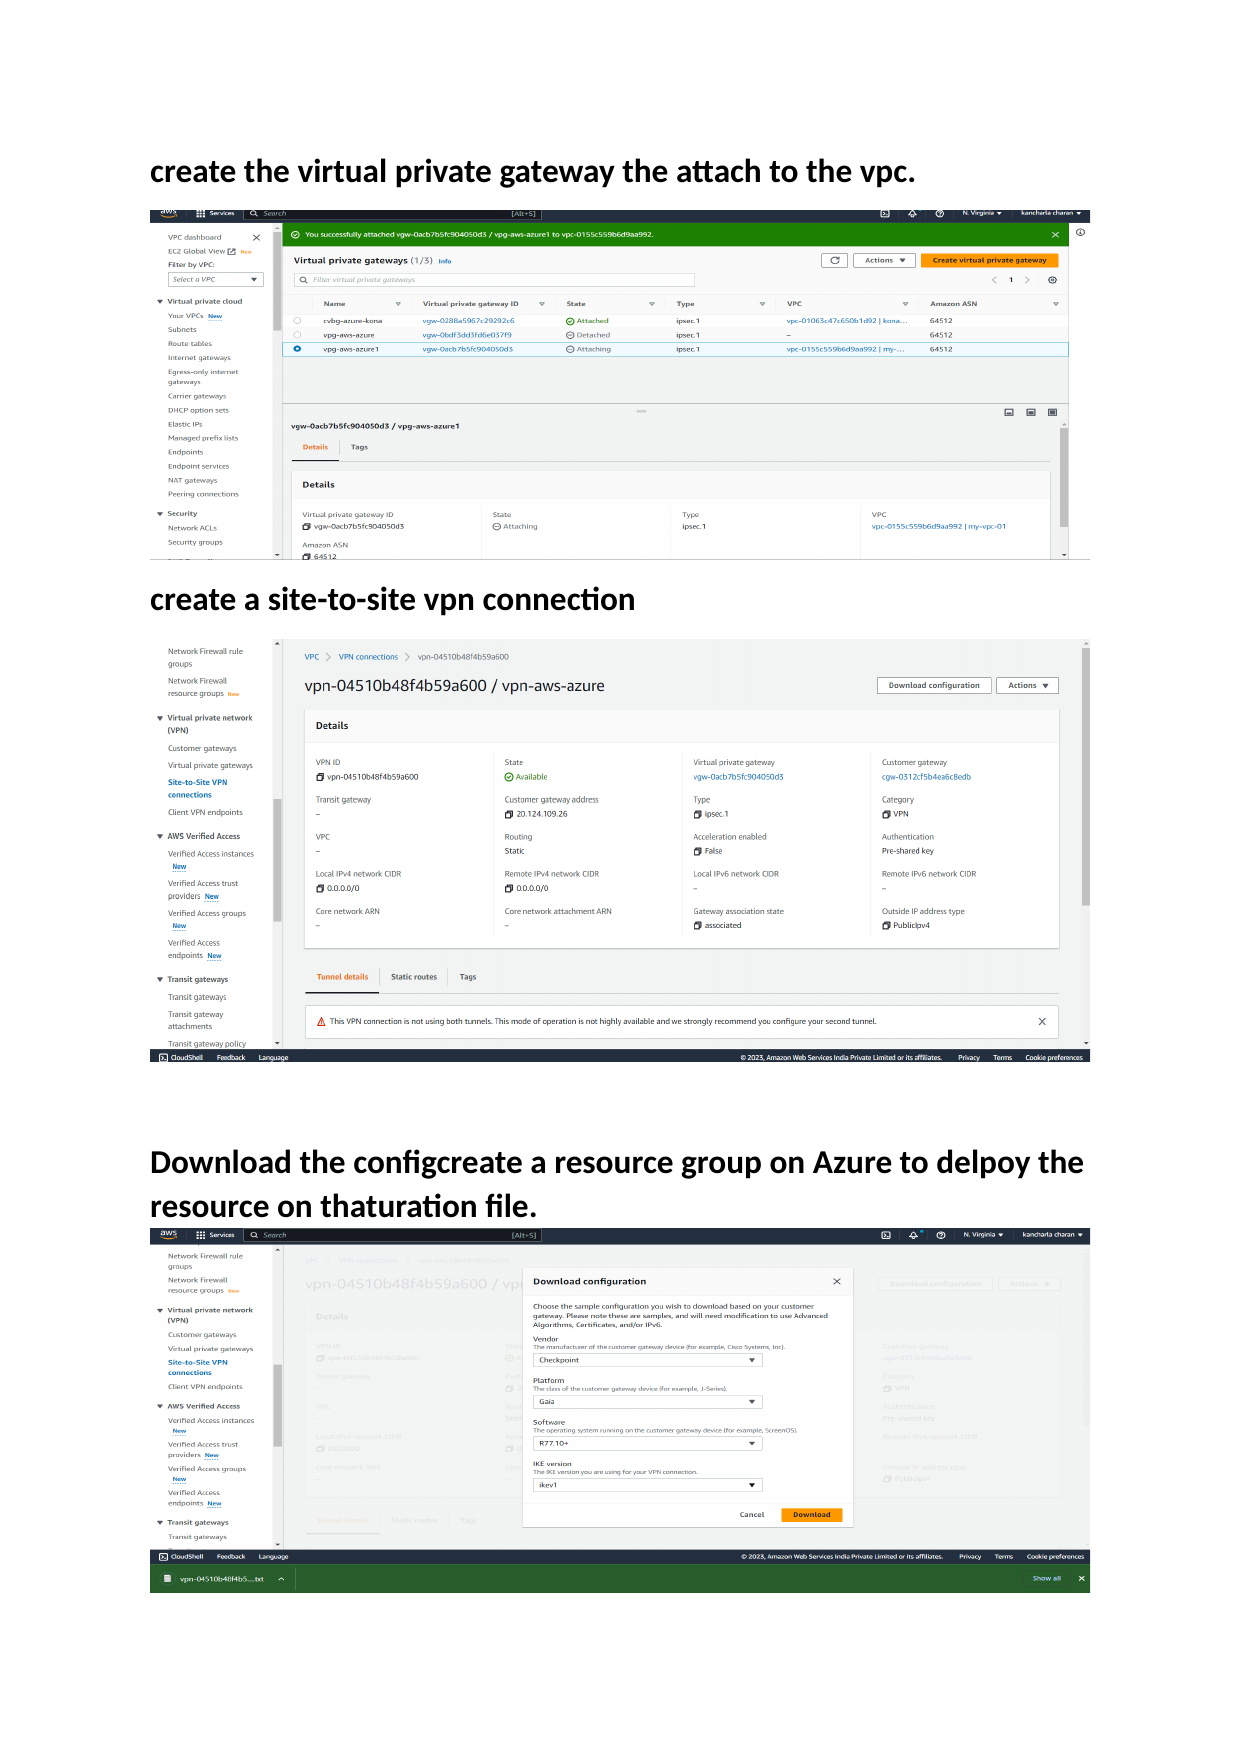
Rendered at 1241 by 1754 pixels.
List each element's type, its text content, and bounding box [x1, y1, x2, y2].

text create the virtual private gateway the attach to the vpc. [150, 150, 1090, 191]
picture [150, 1228, 1091, 1593]
text create a site-to-site vpn connection [150, 578, 1090, 619]
picture [150, 639, 1091, 1062]
text Download the configcreate a resource group on Azure to delpoy the resource on thaturation file. [150, 1141, 1090, 1228]
picture [150, 210, 1091, 560]
